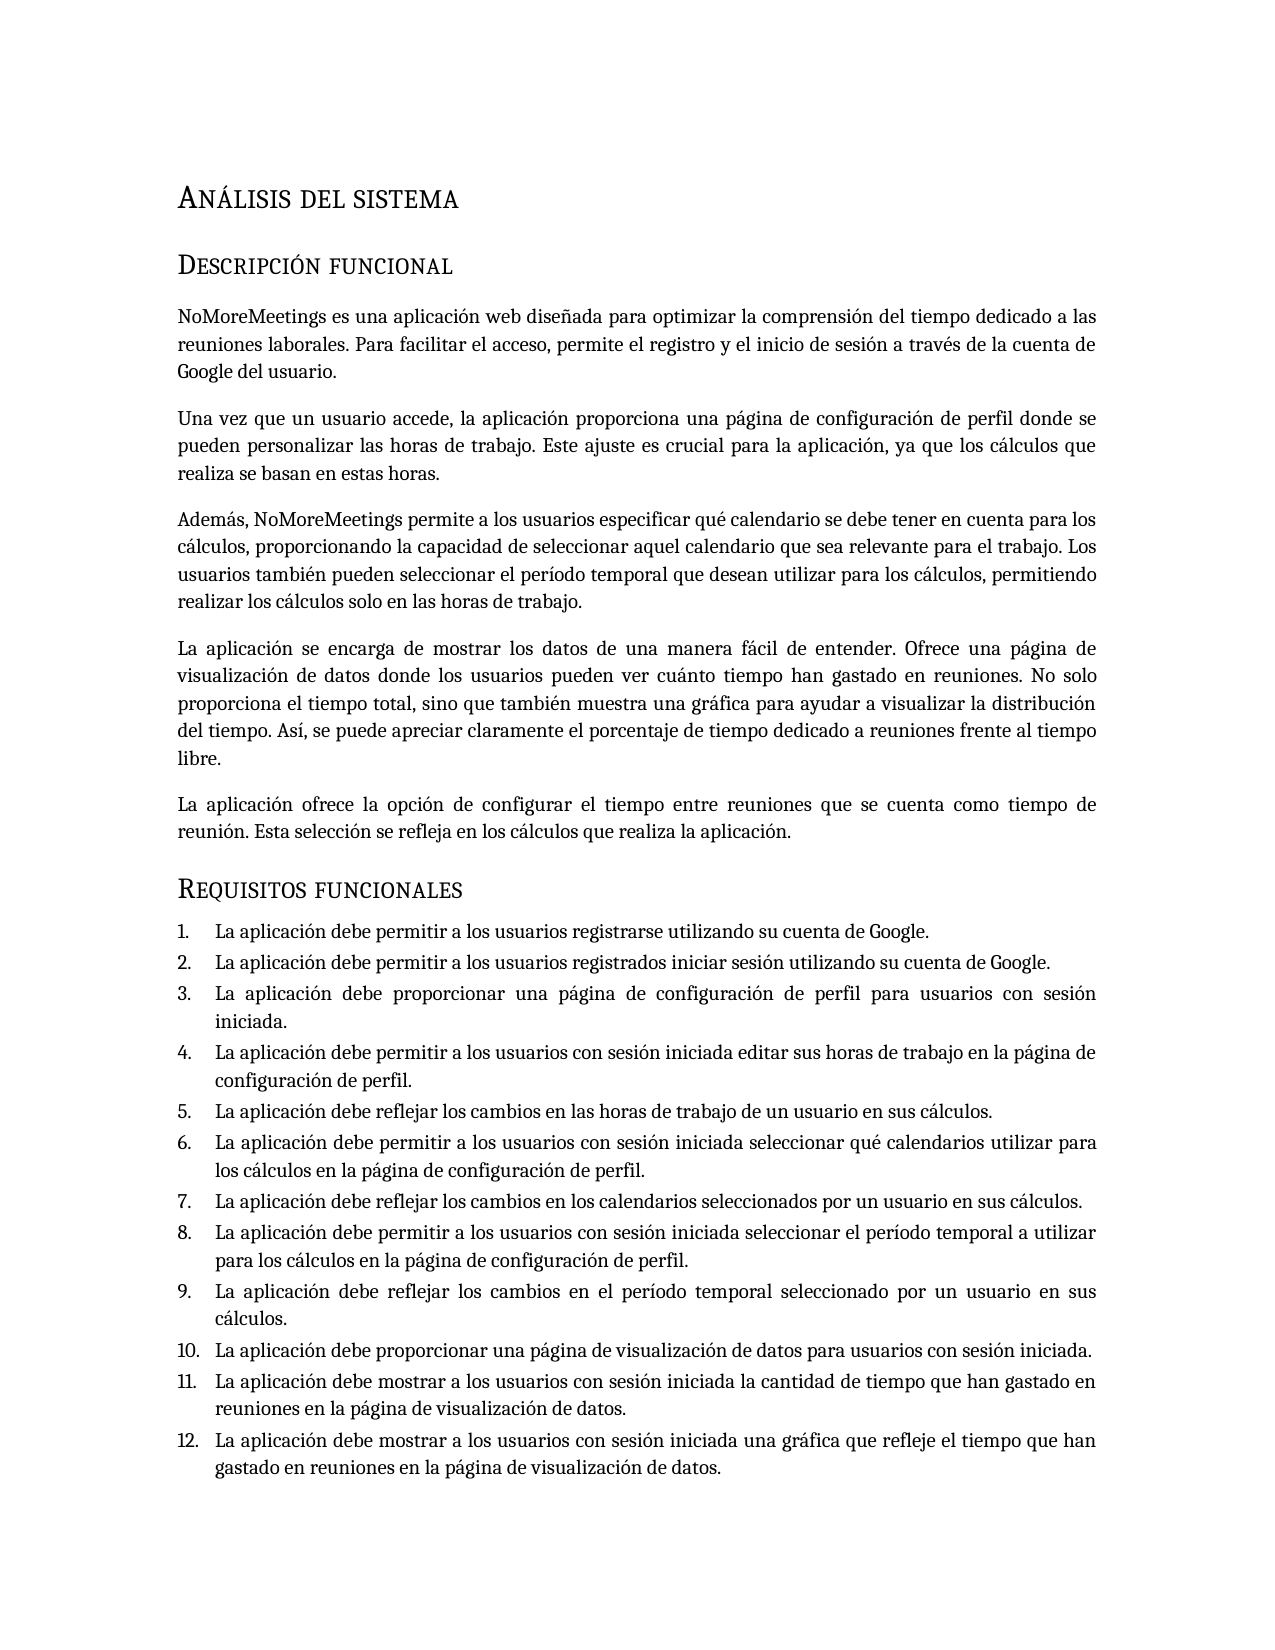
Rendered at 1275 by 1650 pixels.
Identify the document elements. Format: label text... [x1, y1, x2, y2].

list La aplicación debe reflejar los cambios en las horas de trabajo de un usuario en sus cálculos. [177, 1099, 1098, 1123]
list La aplicación debe mostrar a los usuarios con sesión iniciada la cantidad de tiempo que han gastado en reuniones en la página de visualización de datos. [177, 1369, 1098, 1421]
list La aplicación debe permitir a los usuarios con sesión iniciada editar sus horas de trabajo en la página de configuración de perfil. [177, 1041, 1098, 1092]
list La aplicación debe proporcionar una página de visualización de datos para usuarios con sesión iniciada. [177, 1338, 1098, 1362]
list La aplicación debe reflejar los cambios en los calendarios seleccionados por un usuario en sus cálculos. [177, 1189, 1098, 1213]
list La aplicación debe permitir a los usuarios registrados iniciar sesión utilizando su cuenta de Google. [177, 951, 1098, 975]
subtitle Análisis del sistema [177, 179, 1098, 217]
text NoMoreMeetings es una aplicación web diseñada para optimizar la comprensión del tiempo dedicado a las reuniones laborales. Para facilitar el acceso, permite el registro y el inicio de sesión a través de la cuenta de Google del usuario. [177, 305, 1098, 384]
list La aplicación debe permitir a los usuarios con sesión iniciada seleccionar el período temporal a utilizar para los cálculos en la página de configuración de perfil. [177, 1221, 1098, 1272]
list La aplicación debe permitir a los usuarios registrarse utilizando su cuenta de Google. [177, 919, 1098, 943]
list La aplicación debe permitir a los usuarios con sesión iniciada seleccionar qué calendarios utilizar para los cálculos en la página de configuración de perfil. [177, 1131, 1098, 1182]
text La aplicación ofrece la opción de configurar el tiempo entre reuniones que se cuenta como tiempo de reunión. Esta selección se refleja en los cálculos que realiza la aplicación. [177, 793, 1098, 844]
list La aplicación debe reflejar los cambios en el período temporal seleccionado por un usuario en sus cálculos. [177, 1279, 1098, 1331]
text Una vez que un usuario accede, la aplicación proporciona una página de configuración de perfil donde se pueden personalizar las horas de trabajo. Este ajuste es crucial para la aplicación, ya que los cálculos que realiza se basan en estas horas. [177, 406, 1098, 485]
subtitle Requisitos funcionales [177, 873, 1098, 906]
text La aplicación se encarga de mostrar los datos de una manera fácil de entender. Ofrece una página de visualización de datos donde los usuarios pueden ver cuánto tiempo han gastado en reuniones. No solo proporciona el tiempo total, sino que también muestra una gráfica para ayudar a visualizar la distribución del tiempo. Así, se puede apreciar claramente el porcentaje de tiempo dedicado a reuniones frente al tiempo libre. [177, 636, 1098, 770]
list La aplicación debe mostrar a los usuarios con sesión iniciada una gráfica que refleje el tiempo que han gastado en reuniones en la página de visualización de datos. [177, 1428, 1098, 1480]
text Además, NoMoreMeetings permite a los usuarios especificar qué calendario se debe tener en cuenta para los cálculos, proporcionando la capacidad de seleccionar aquel calendario que sea relevante para el trabajo. Los usuarios también pueden seleccionar el período temporal que desean utilizar para los cálculos, permitiendo realizar los cálculos solo en las horas de trabajo. [177, 508, 1098, 614]
subtitle Descripción funcional [177, 248, 1098, 281]
list La aplicación debe proporcionar una página de configuración de perfil para usuarios con sesión iniciada. [177, 982, 1098, 1033]
